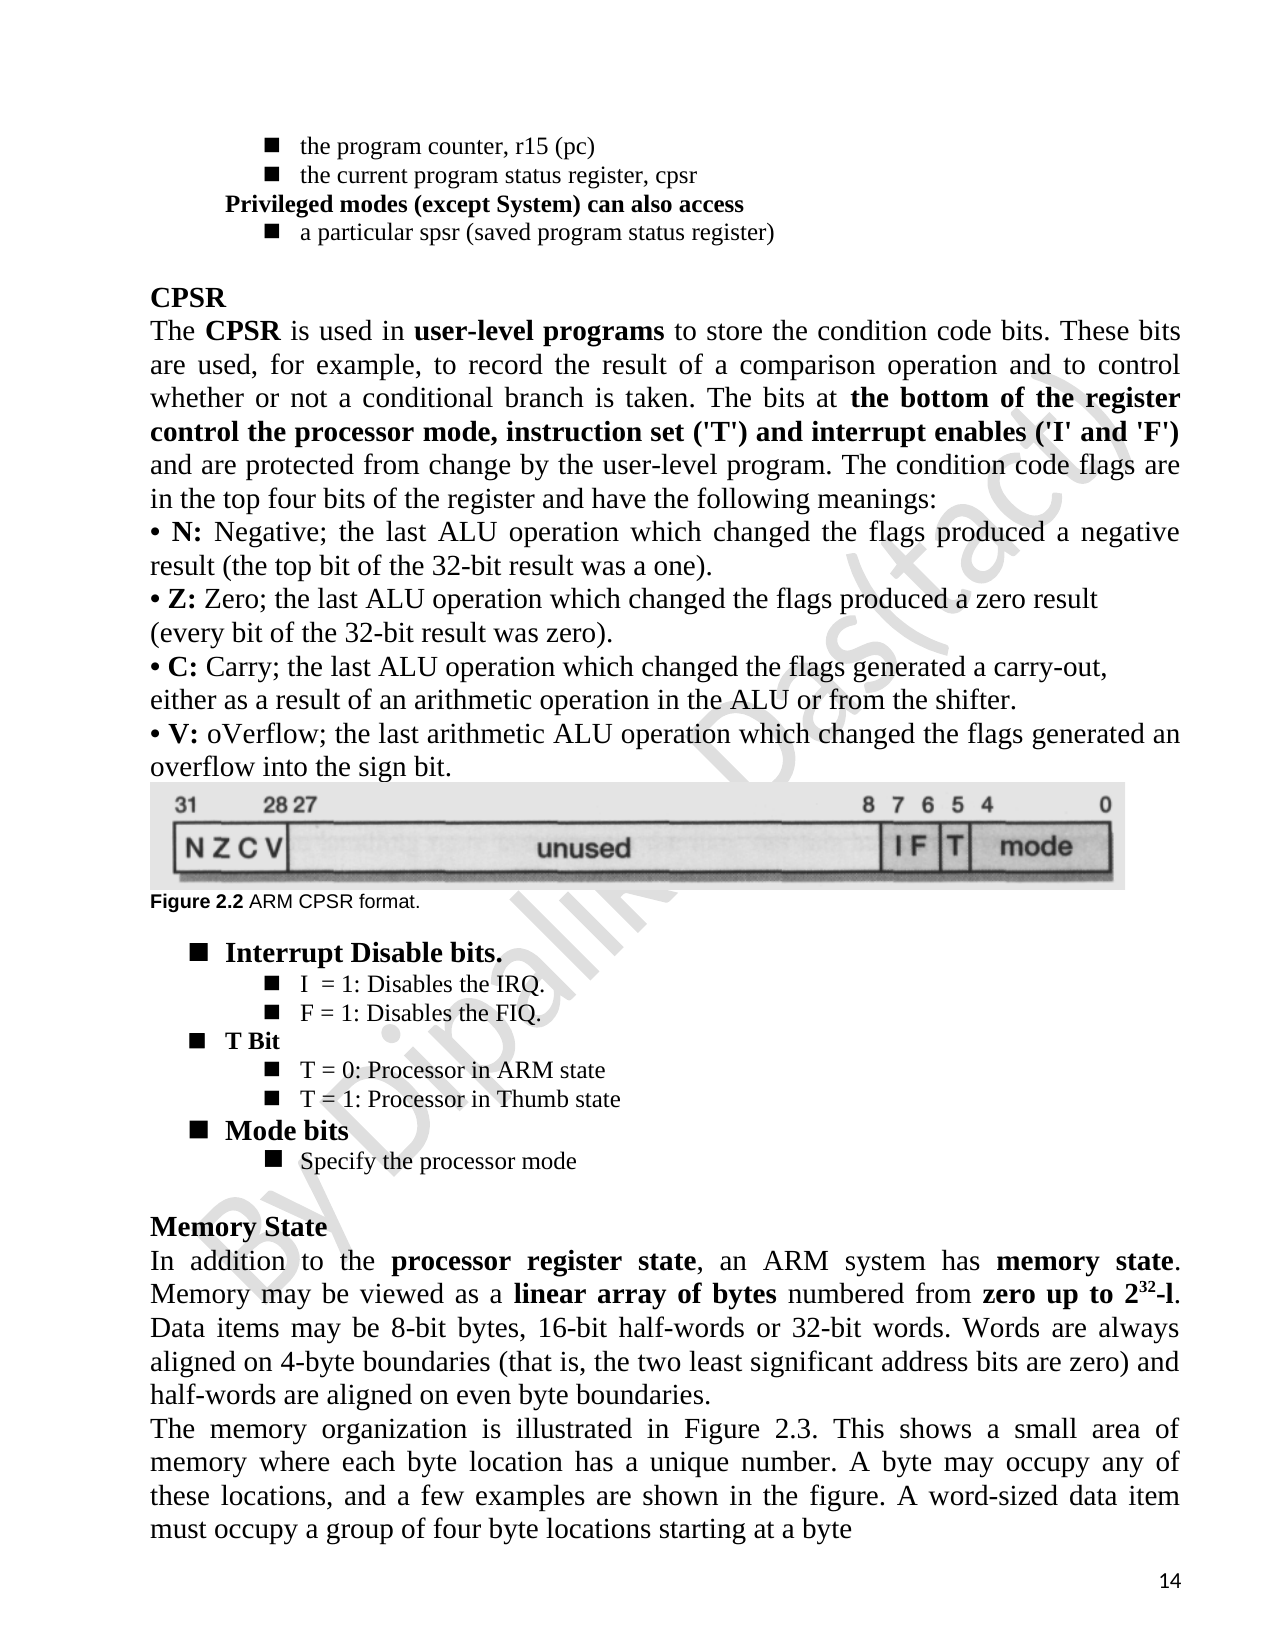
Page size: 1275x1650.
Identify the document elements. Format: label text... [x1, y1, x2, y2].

list the current program status register, cpsr [262, 160, 1181, 189]
text • Z: Zero; the last ALU operation which changed the flags produced a zero result [150, 582, 1181, 615]
text In addition to the processor register state, an ARM system has memory state. Memory may be viewed as a linear array of bytes numbered from zero up to 232-l. Data items may be 8-bit bytes, 16-bit half-words or 32-bit words. Words are always aligned on 4-byte boundaries (that is, the two least significant address bits are zero) and half-words are aligned on even byte boundaries. [150, 1243, 1181, 1411]
text The CPSR is used in user-level programs to store the condition code bits. These bits are used, for example, to record the result of a comparison operation and to control whether or not a conditional branch is taken. The bits at the bottom of the register control the processor mode, instruction set ('T') and interrupt enables ('I' and 'F') and are protected from change by the user-level program. The condition code flags are in the top four bits of the register and have the following meanings: [150, 313, 1181, 514]
text (every bit of the 32-bit result was zero). [150, 615, 1181, 649]
text • C: Carry; the last ALU operation which changed the flags generated a carry-out, [150, 649, 1181, 682]
list Specify the processor mode [262, 1146, 1181, 1176]
list Mode bits [187, 1113, 1181, 1146]
text The memory organization is illustrated in Figure 2.3. This shows a small area of memory where each byte location has a unique number. A byte may occupy any of these locations, and a few examples are shown in the figure. A word-sized data item must occupy a group of four byte locations starting at a byte [150, 1411, 1181, 1545]
list T Bit [187, 1026, 1181, 1055]
text CPSR [150, 280, 1181, 313]
text either as a result of an arithmetic operation in the ALU or from the shifter. [150, 682, 1181, 716]
list a particular spsr (saved program status register) [262, 217, 1181, 246]
list T = 0: Processor in ARM state [262, 1055, 1181, 1084]
list T = 1: Processor in Thumb state [262, 1084, 1181, 1113]
text Memory State [150, 1209, 1181, 1243]
list Interrupt Disable bits. [187, 935, 1181, 969]
list F = 1: Disables the FIQ. [262, 998, 1181, 1026]
text Privileged modes (except System) can also access [150, 189, 1181, 217]
text • N: Negative; the last ALU operation which changed the flags produced a negative result (the top bit of the 32-bit result was a one). [150, 514, 1181, 582]
list the program counter, r15 (pc) [262, 131, 1181, 160]
text Figure 2.2 ARM CPSR format. [150, 890, 1181, 912]
text • V: oVerflow; the last arithmetic ALU operation which changed the flags generated an overflow into the sign bit. [150, 716, 1181, 783]
list I = 1: Disables the IRQ. [262, 969, 1181, 998]
